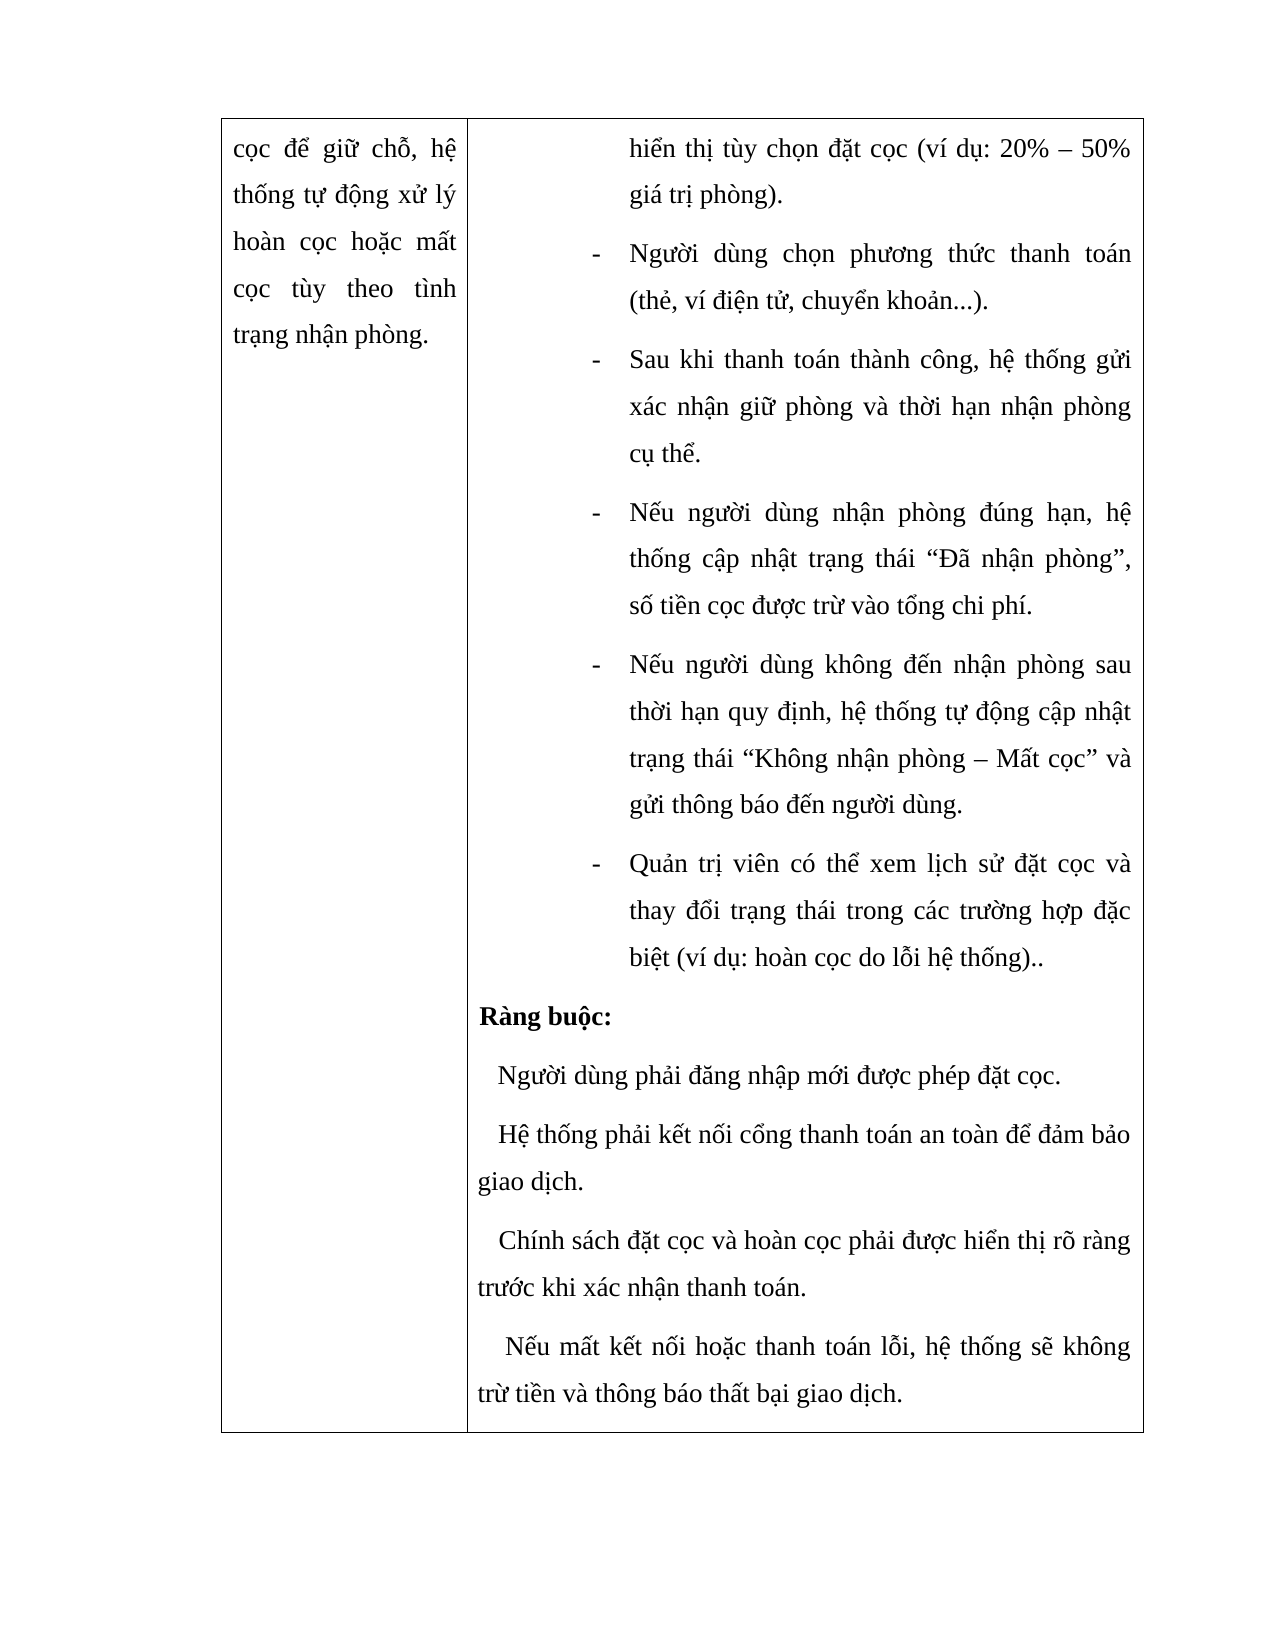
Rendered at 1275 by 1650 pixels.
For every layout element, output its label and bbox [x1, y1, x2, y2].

table_cell [222, 119, 467, 1432]
table_cell [468, 119, 1143, 1432]
